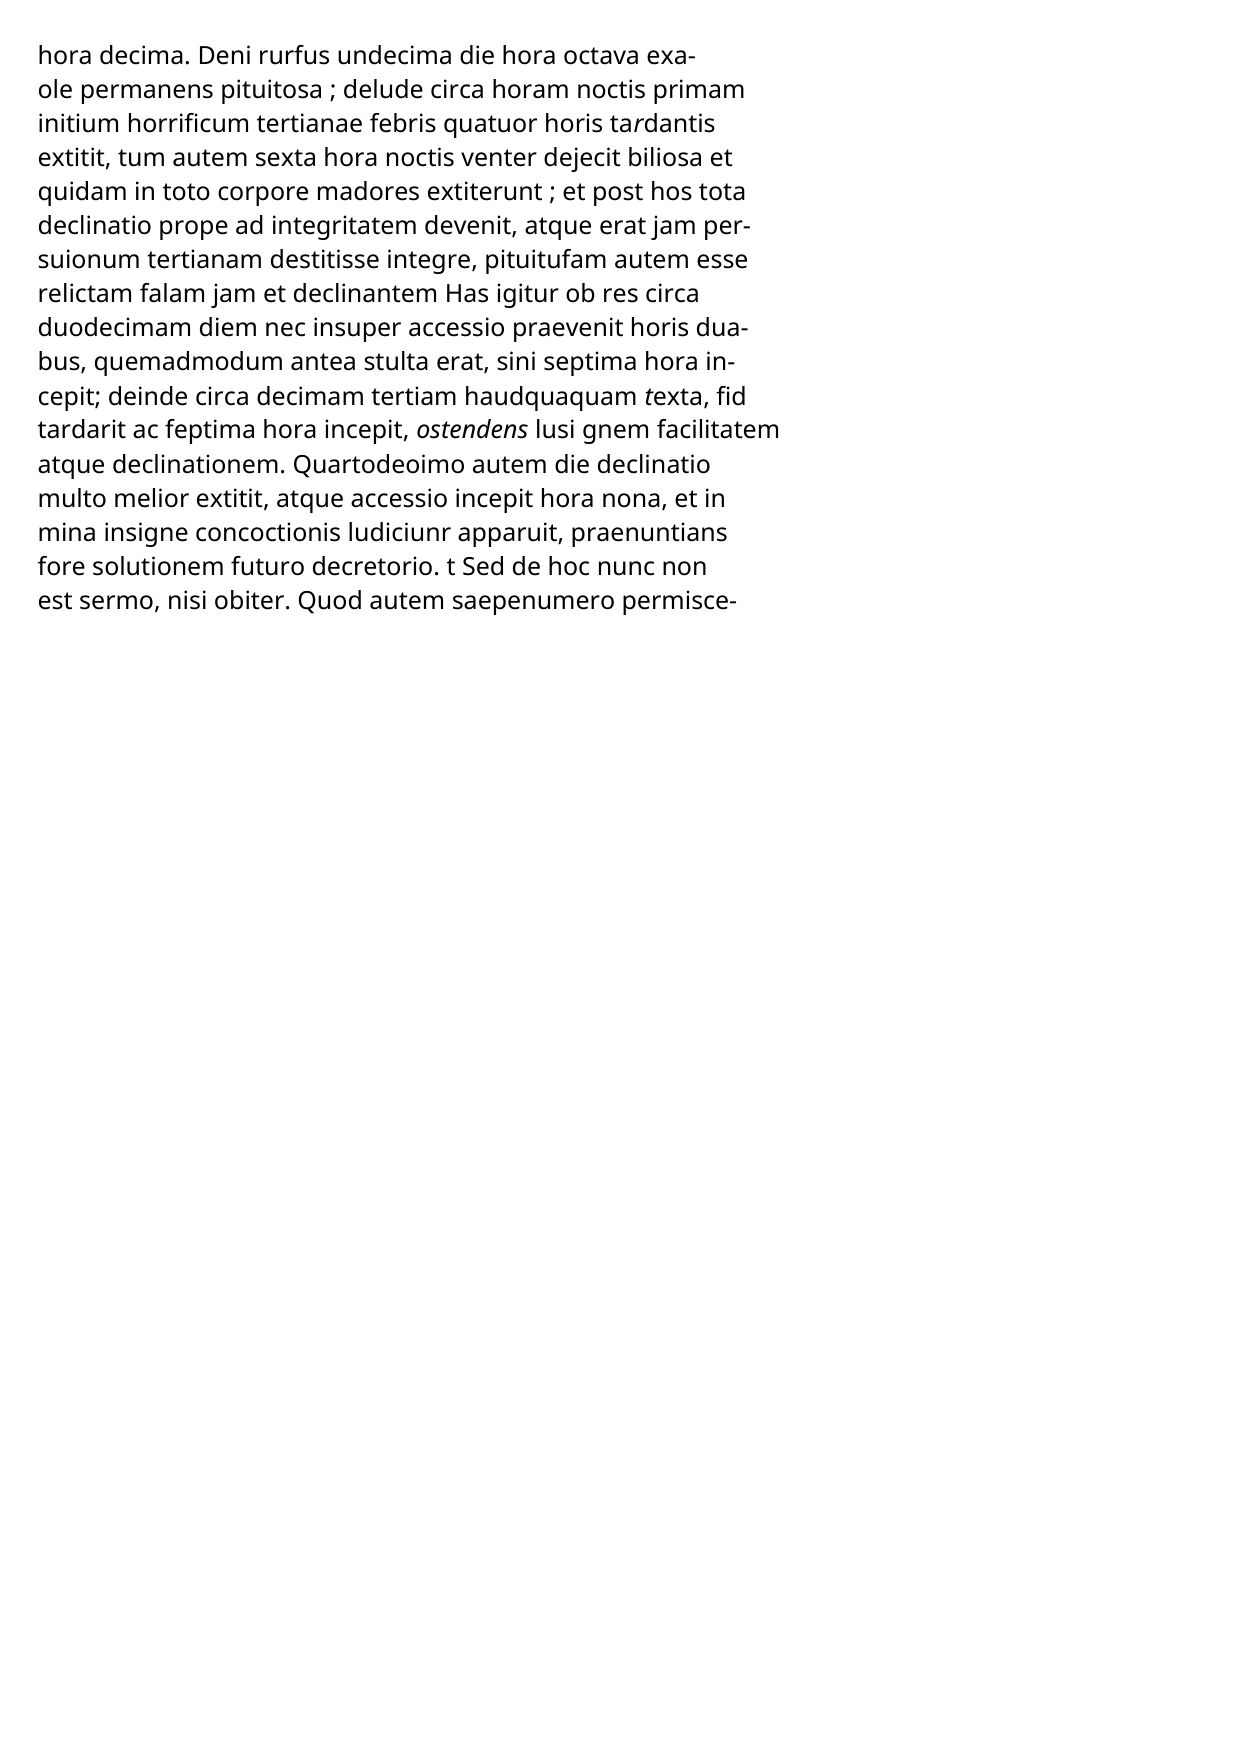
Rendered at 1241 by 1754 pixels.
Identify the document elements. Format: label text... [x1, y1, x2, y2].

text hora decima. Deni rurfus undecima die hora octava exa- ole permanens pituitosa ; delude circa horam noctis primam initium horrificum tertianae febris quatuor horis tardantis extitit, tum autem sexta hora noctis venter dejecit biliosa et quidam in toto corpore madores extiterunt ; et post hos tota declinatio prope ad integritatem devenit, atque erat jam per- suionum tertianam destitisse integre, pituitufam autem esse relictam falam jam et declinantem Has igitur ob res circa duodecimam diem nec insuper accessio praevenit horis dua- bus, quemadmodum antea stulta erat, sini septima hora in- cepit; deinde circa decimam tertiam haudquaquam texta, fid tardarit ac feptima hora incepit, ostendens lusi gnem facilitatem atque declinationem. Quartodeoimo autem die declinatio multo melior extitit, atque accessio incepit hora nona, et in mina insigne concoctionis ludiciunr apparuit, praenuntians fore solutionem futuro decretorio. t Sed de hoc nunc non est sermo, nisi obiter. Quod autem saepenumero permisce- [37, 37, 1203, 617]
